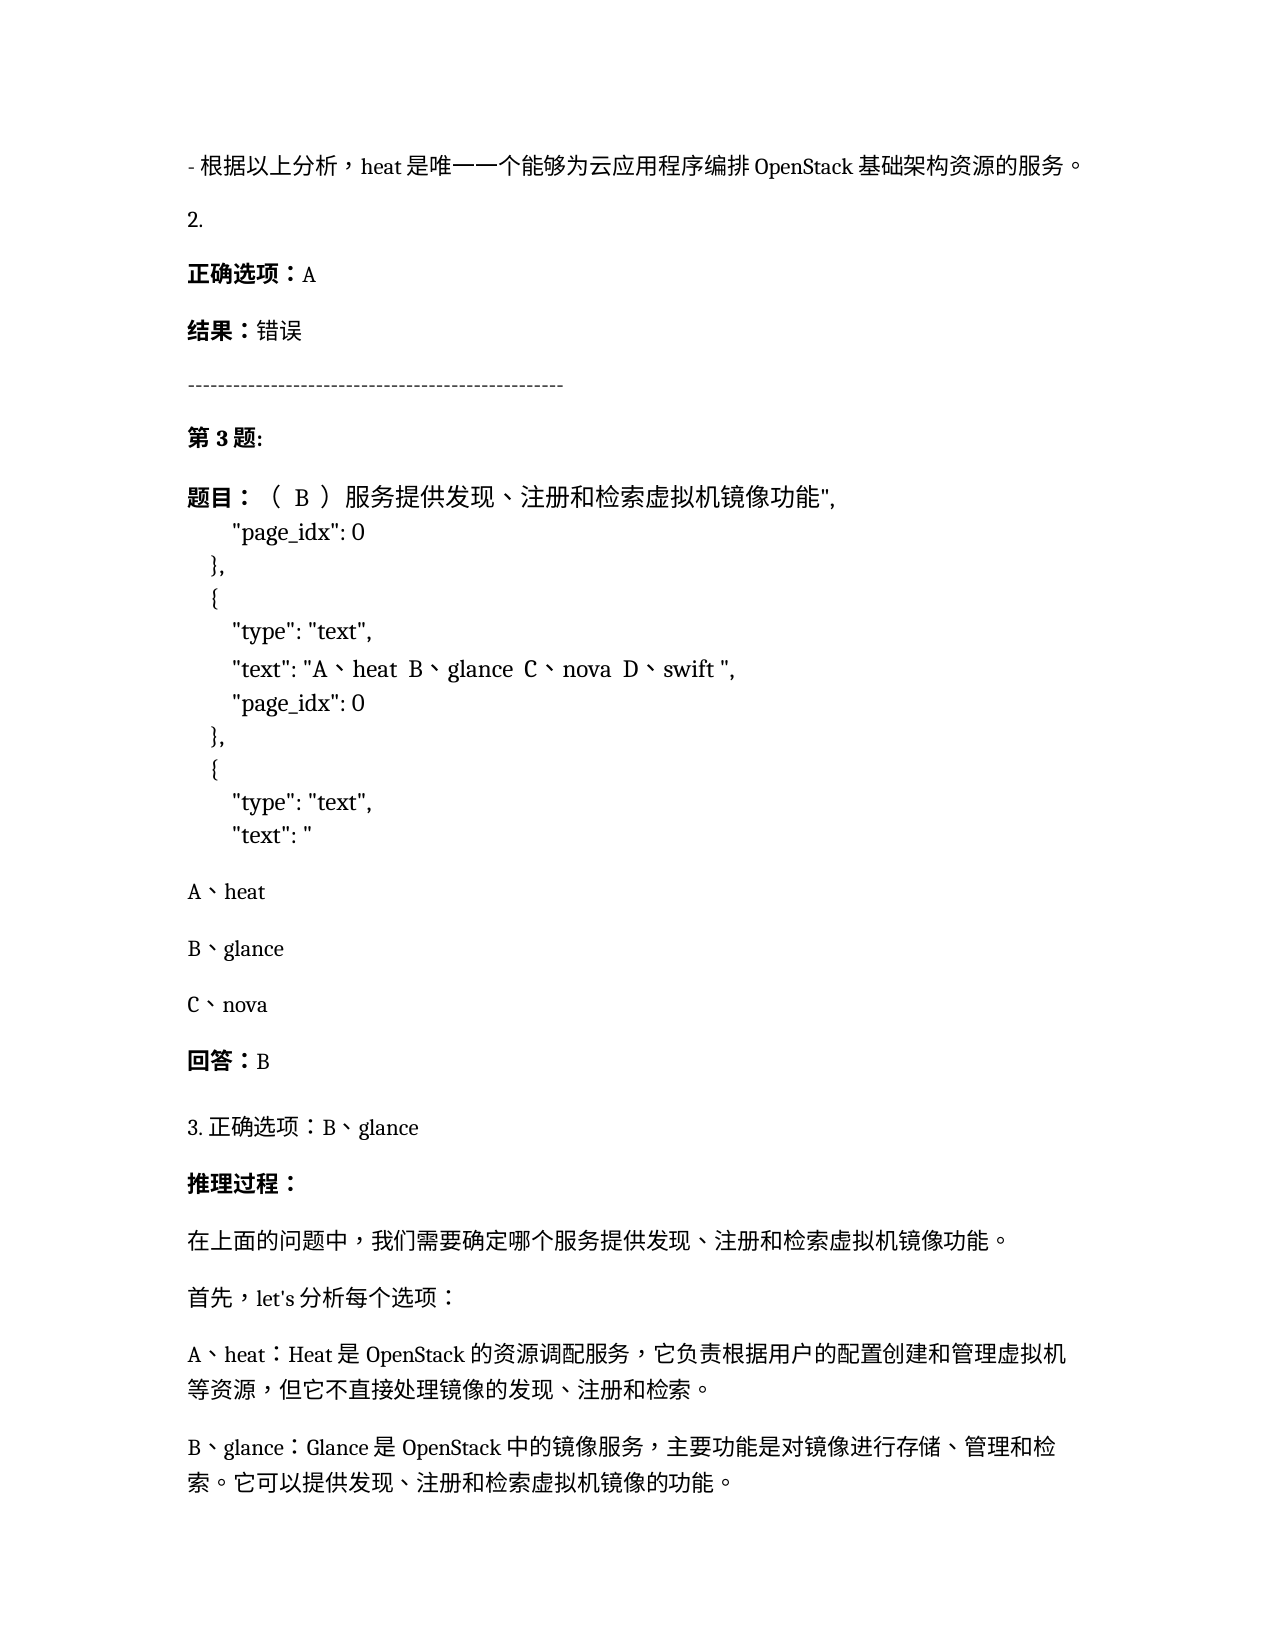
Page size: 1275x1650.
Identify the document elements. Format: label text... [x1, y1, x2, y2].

text 首先，let's 分析每个选项： [187, 1281, 1087, 1313]
text 回答：B 3. 正确选项：B、glance [187, 1045, 1087, 1142]
text B、glance [187, 931, 1087, 963]
text -------------------------------------------------- [187, 371, 1087, 398]
text 推理过程： [187, 1168, 1087, 1199]
text 2. [187, 207, 1087, 233]
text A、heat [187, 875, 1087, 906]
text C、nova [187, 988, 1087, 1019]
text 题目：（ B ）服务提供发现、注册和检索虚拟机镜像功能", "page_idx": 0 }, { "type": "text", "text": "A、heat B、glance C、nova D、swift ", "page_idx": 0 }, { "type": "text", "text": " [187, 479, 1087, 849]
text B、glance：Glance 是 OpenStack 中的镜像服务，主要功能是对镜像进行存储、管理和检索。它可以提供发现、注册和检索虚拟机镜像的功能。 [187, 1431, 1087, 1498]
text - 根据以上分析，heat是唯一一个能够为云应用程序编排OpenStack基础架构资源的服务。 [187, 150, 1087, 181]
text 在上面的问题中，我们需要确定哪个服务提供发现、注册和检索虚拟机镜像功能。 [187, 1225, 1087, 1256]
text 正确选项：A [187, 258, 1087, 289]
text A、heat：Heat 是 OpenStack 的资源调配服务，它负责根据用户的配置创建和管理虚拟机等资源，但它不直接处理镜像的发现、注册和检索。 [187, 1338, 1087, 1405]
text 结果：错误 [187, 314, 1087, 346]
text 第 3 题: [187, 422, 1087, 454]
